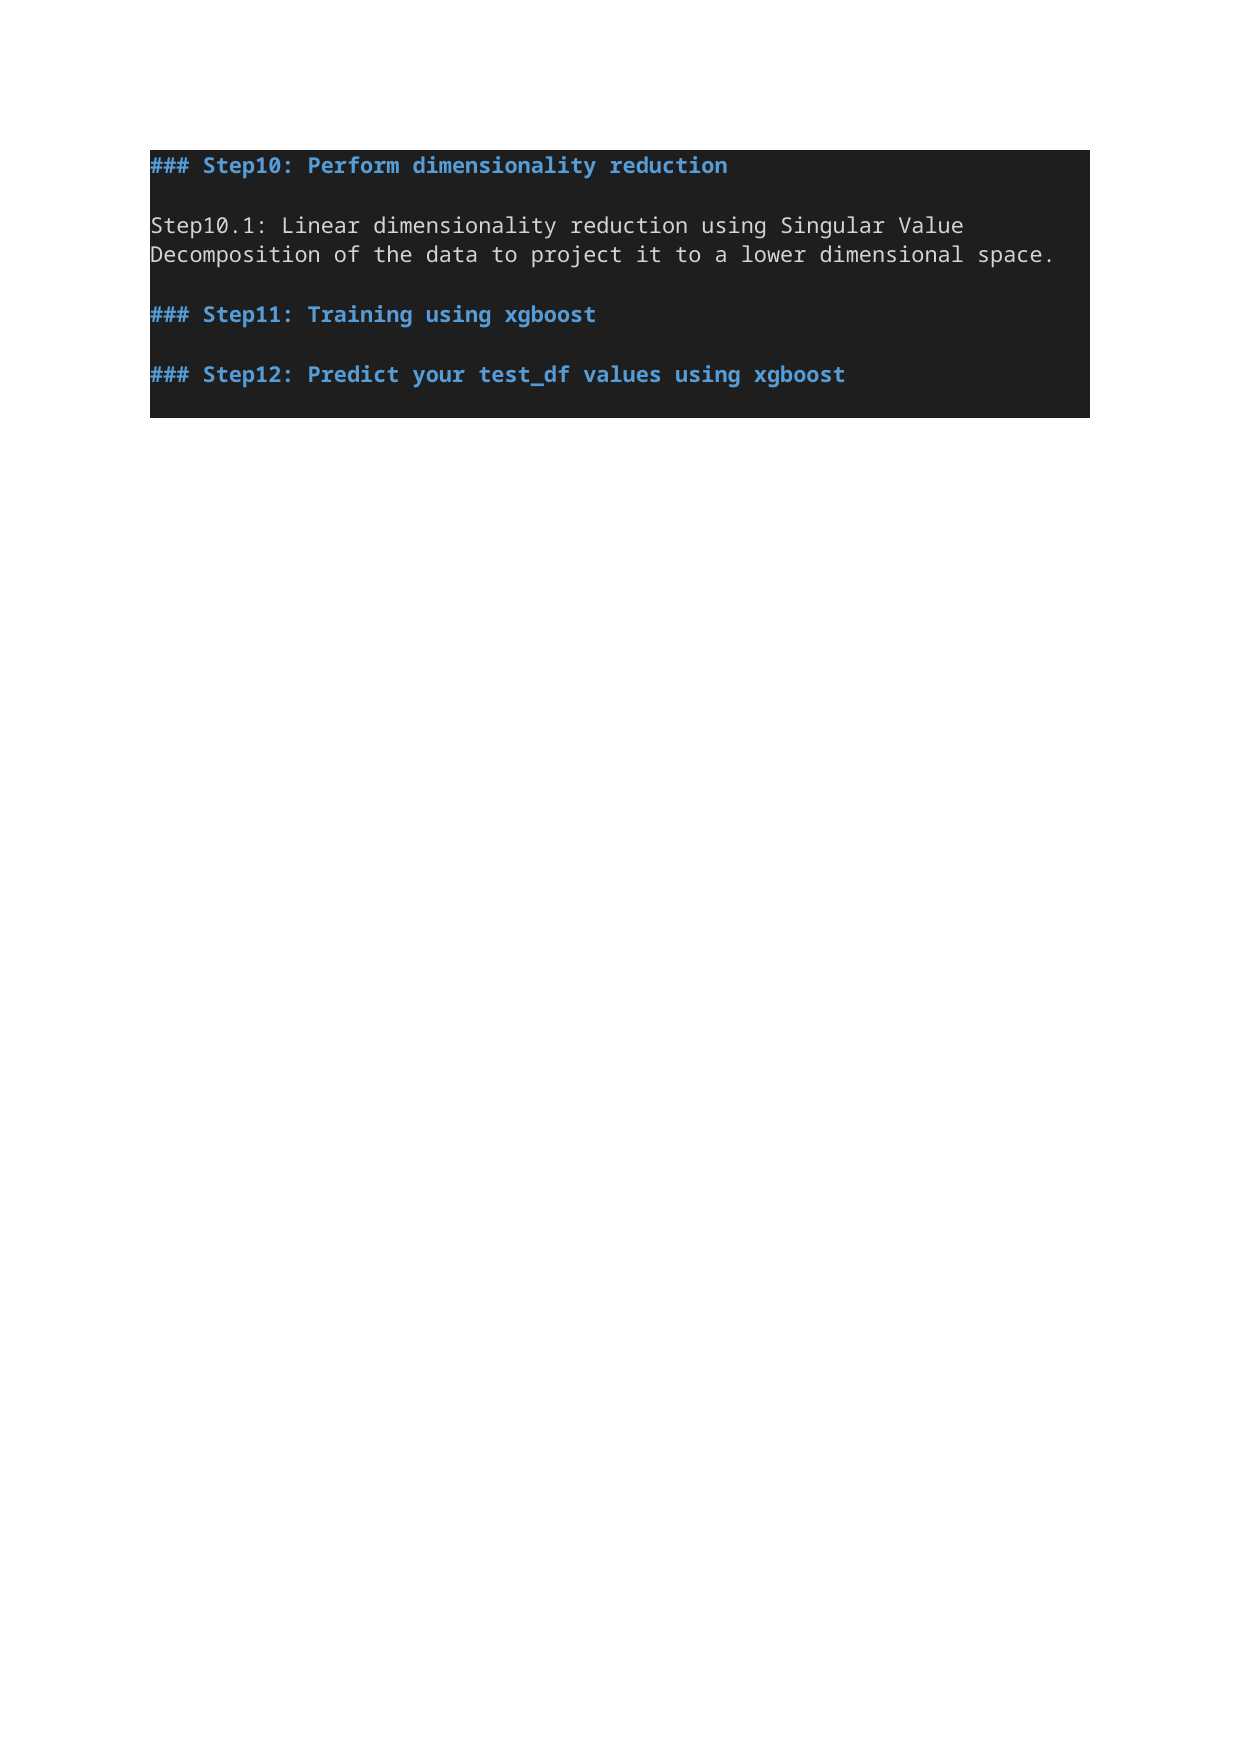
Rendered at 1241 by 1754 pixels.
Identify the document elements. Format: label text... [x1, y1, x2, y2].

text ### Step11: Training using xgboost [150, 299, 1090, 329]
text Step10.1: Linear dimensionality reduction using Singular Value Decomposition of the data to project it to a lower dimensional space. [150, 209, 1090, 269]
text ### Step12: Predict your test_df values using xgboost [150, 358, 1090, 388]
text ### Step10: Perform dimensionality reduction [150, 150, 1090, 180]
